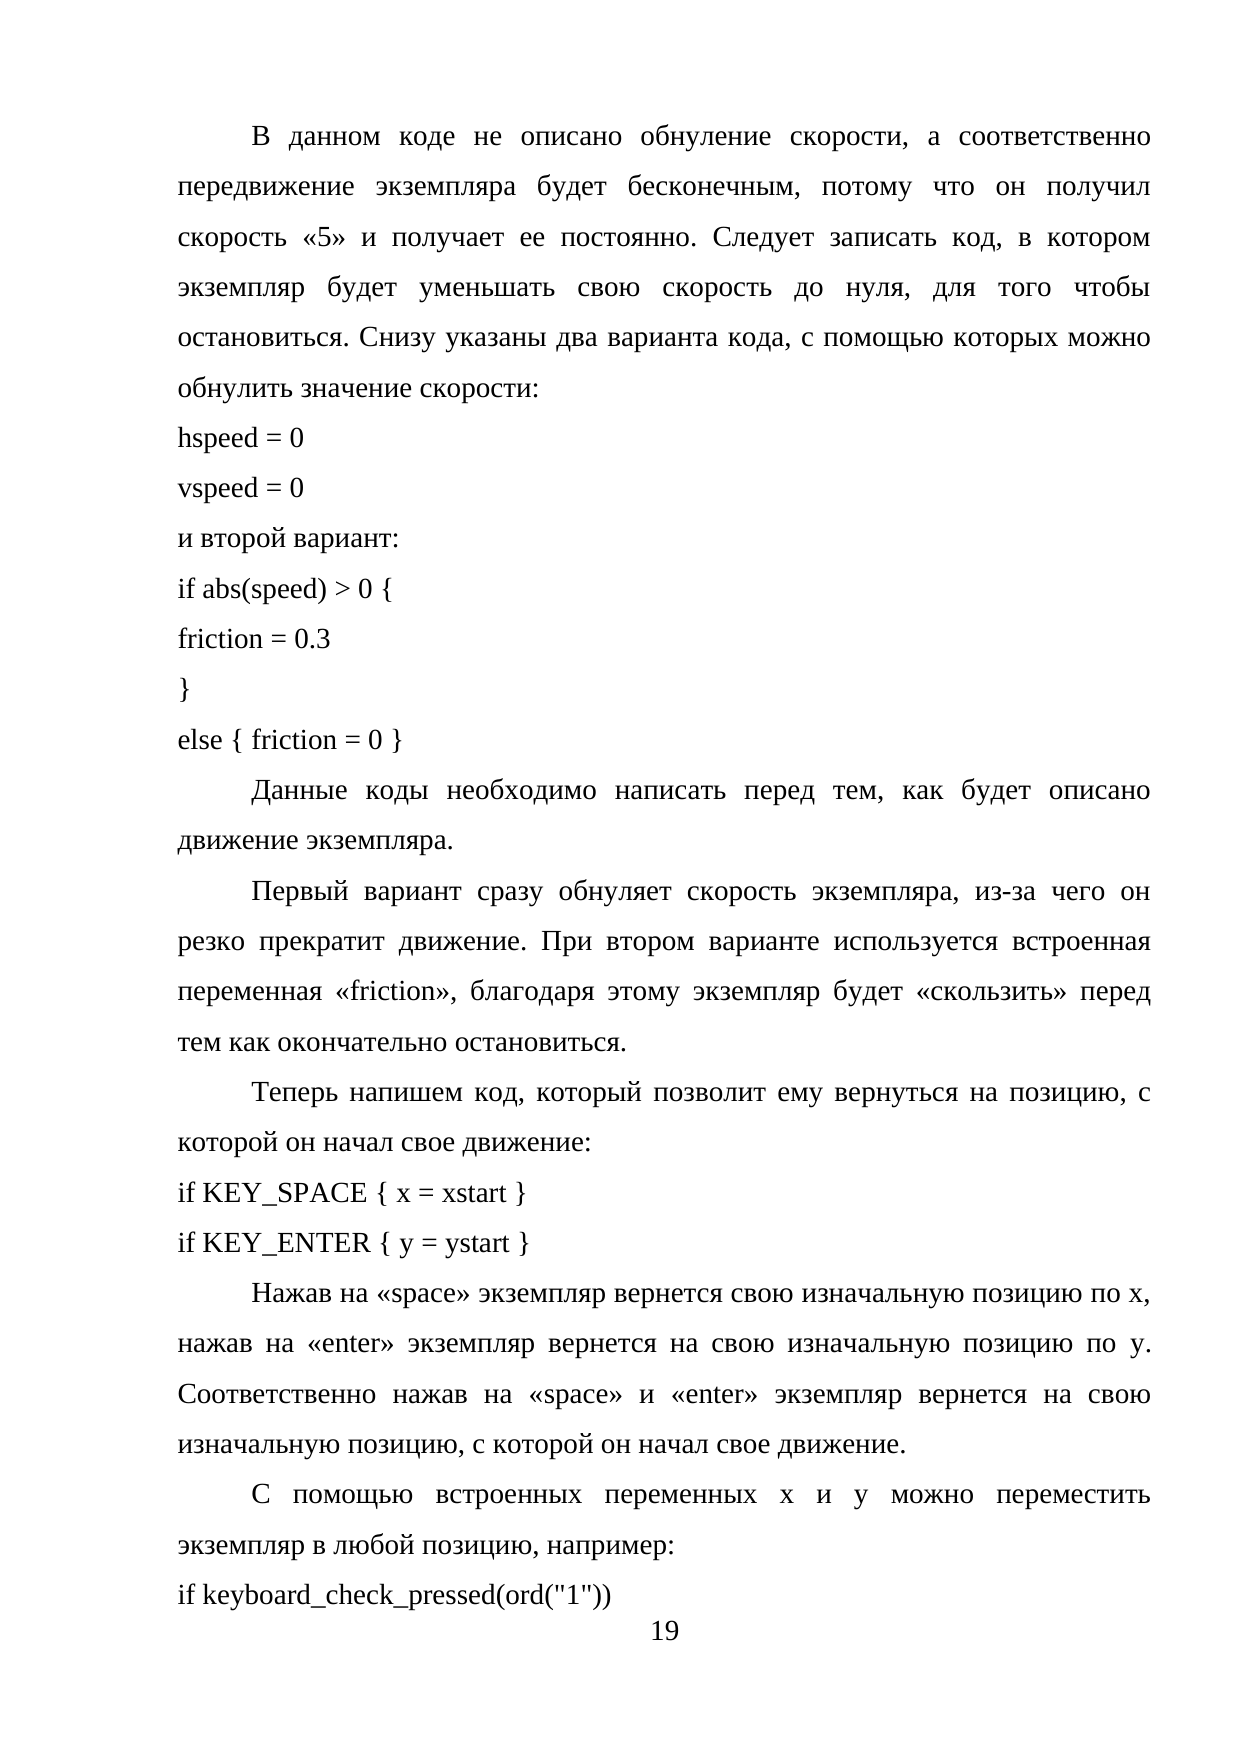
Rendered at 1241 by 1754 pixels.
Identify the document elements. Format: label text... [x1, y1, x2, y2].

text Теперь напишем код, который позволит ему вернуться на позицию, с которой он начал свое движение: [177, 1074, 1152, 1158]
text С помощью встроенных переменных х и у можно переместить экземпляр в любой позицию, например: [177, 1477, 1152, 1560]
text и второй вариант: [177, 521, 1152, 554]
text friction = 0.3 [177, 621, 1152, 655]
text } [177, 672, 1152, 705]
text Первый вариант сразу обнуляет скорость экземпляра, из-за чего он резко прекратит движение. При втором варианте используется встроенная переменная «friction», благодаря этому экземпляр будет «скользить» перед тем как окончательно остановиться. [177, 873, 1152, 1057]
text В данном коде не описано обнуление скорости, а соответственно передвижение экземпляра будет бесконечным, потому что он получил скорость «5» и получает ее постоянно. Следует записать код, в котором экземпляр будет уменьшать свою скорость до нуля, для того чтобы остановиться. Снизу указаны два варианта кода, с помощью которых можно обнулить значение скорости: [177, 118, 1152, 403]
text if KEY_SPACE { x = xstart } [177, 1175, 1152, 1208]
text Данные коды необходимо написать перед тем, как будет описано движение экземпляра. [177, 772, 1152, 856]
text if KEY_ENTER { y = ystart } [177, 1225, 1152, 1258]
text hspeed = 0 [177, 420, 1152, 453]
text else { friction = 0 } [177, 722, 1152, 755]
text if keyboard_check_pressed(ord("1")) [177, 1577, 1152, 1611]
text Нажав на «space» экземпляр вернется свою изначальную позицию по x, нажав на «enter» экземпляр вернется на свою изначальную позицию по y. Соответственно нажав на «space» и «enter» экземпляр вернется на свою изначальную позицию, с которой он начал свое движение. [177, 1275, 1152, 1460]
text if abs(speed) > 0 { [177, 571, 1152, 604]
text vspeed = 0 [177, 470, 1152, 504]
